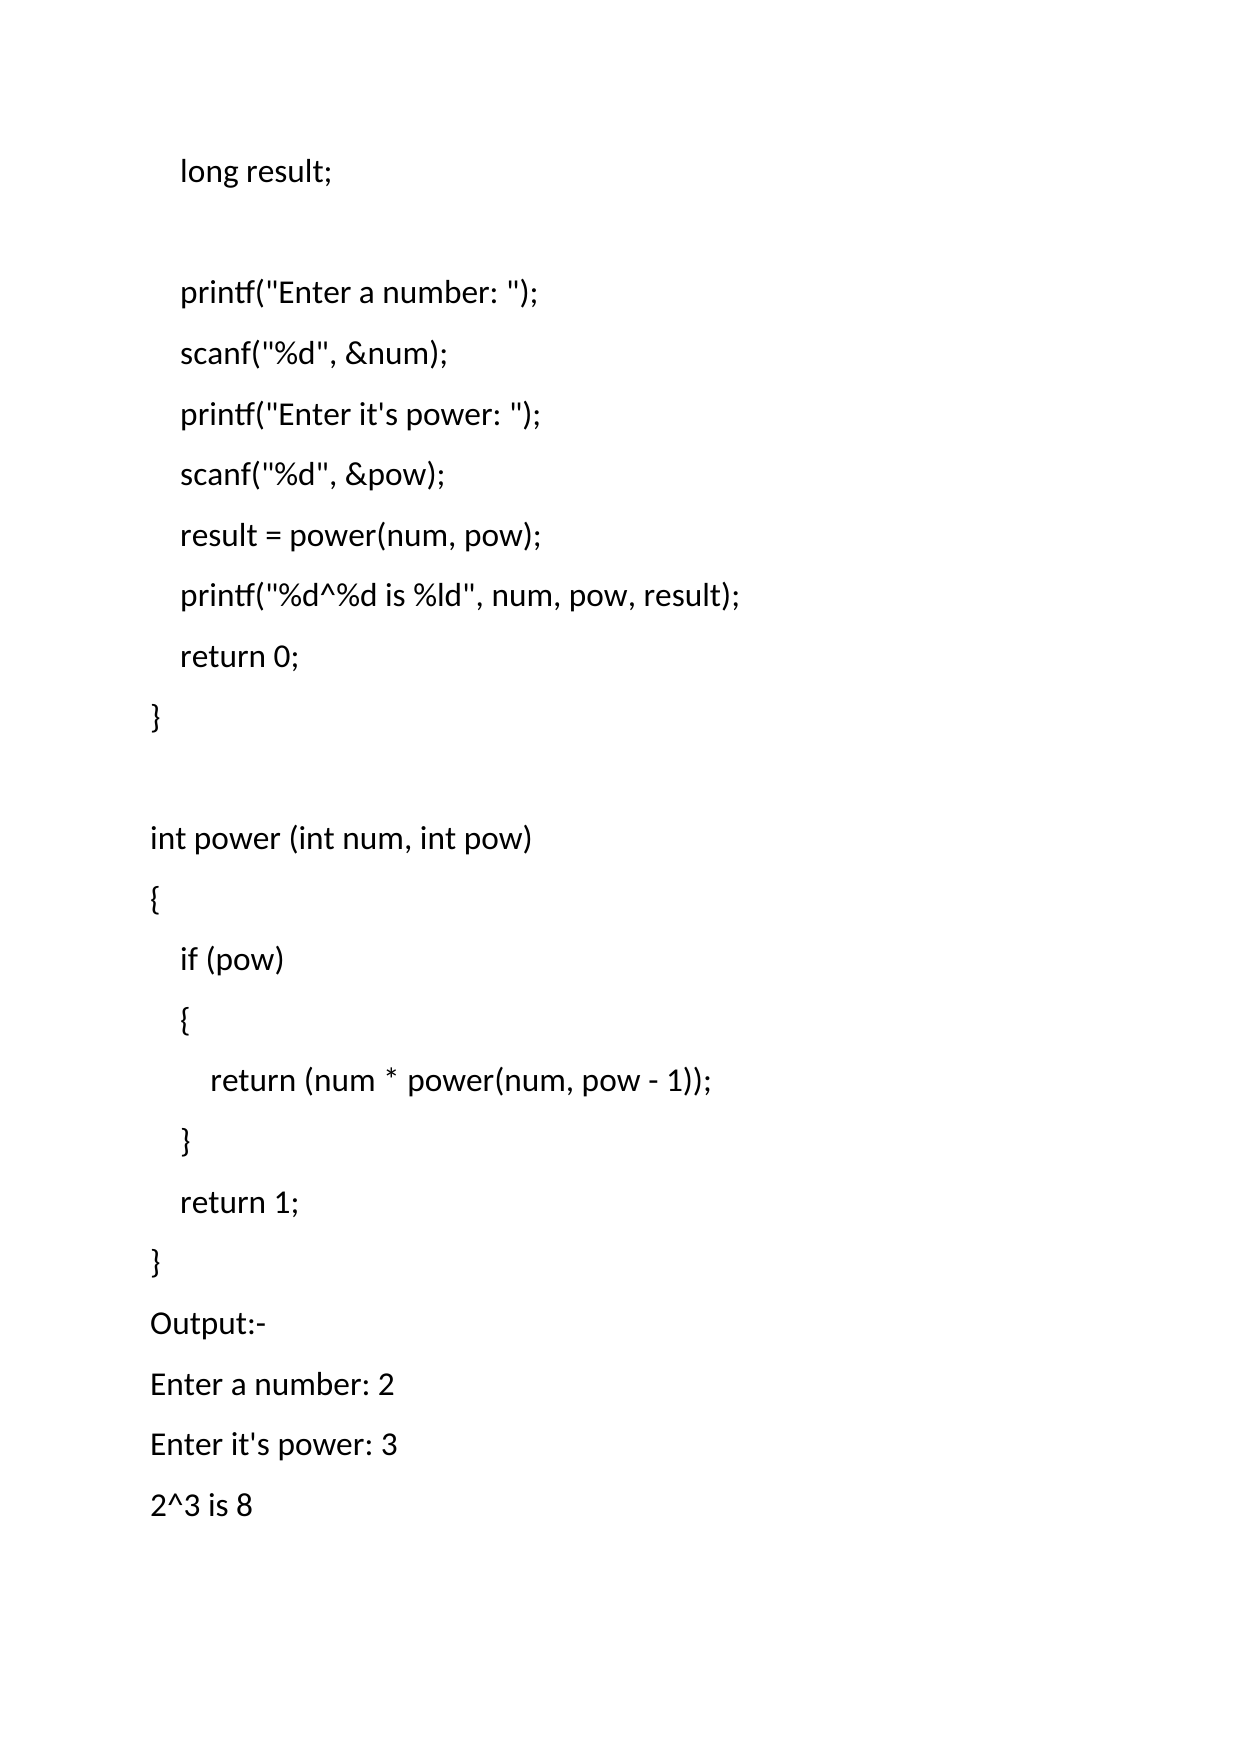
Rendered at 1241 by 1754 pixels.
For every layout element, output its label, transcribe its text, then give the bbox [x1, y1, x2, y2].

text result = power(num, pow); [150, 514, 1090, 554]
text 2^3 is 8 [150, 1484, 1090, 1524]
text printf("%d^%d is %ld", num, pow, result); [150, 574, 1090, 615]
text { [150, 877, 1090, 918]
text } [150, 1120, 1090, 1161]
text Output:- [150, 1302, 1090, 1343]
text { [150, 999, 1090, 1039]
text long result; [150, 150, 1090, 191]
text } [150, 1241, 1090, 1282]
text printf("Enter it's power: "); [150, 392, 1090, 433]
text } [150, 696, 1090, 736]
text if (pow) [150, 938, 1090, 979]
text return 0; [150, 635, 1090, 676]
text return (num * power(num, pow - 1)); [150, 1059, 1090, 1100]
text return 1; [150, 1181, 1090, 1221]
text Enter it's power: 3 [150, 1423, 1090, 1464]
text printf("Enter a number: "); [150, 271, 1090, 312]
text int power (int num, int pow) [150, 817, 1090, 858]
text scanf("%d", &num); [150, 332, 1090, 373]
text Enter a number: 2 [150, 1362, 1090, 1403]
text scanf("%d", &pow); [150, 453, 1090, 494]
